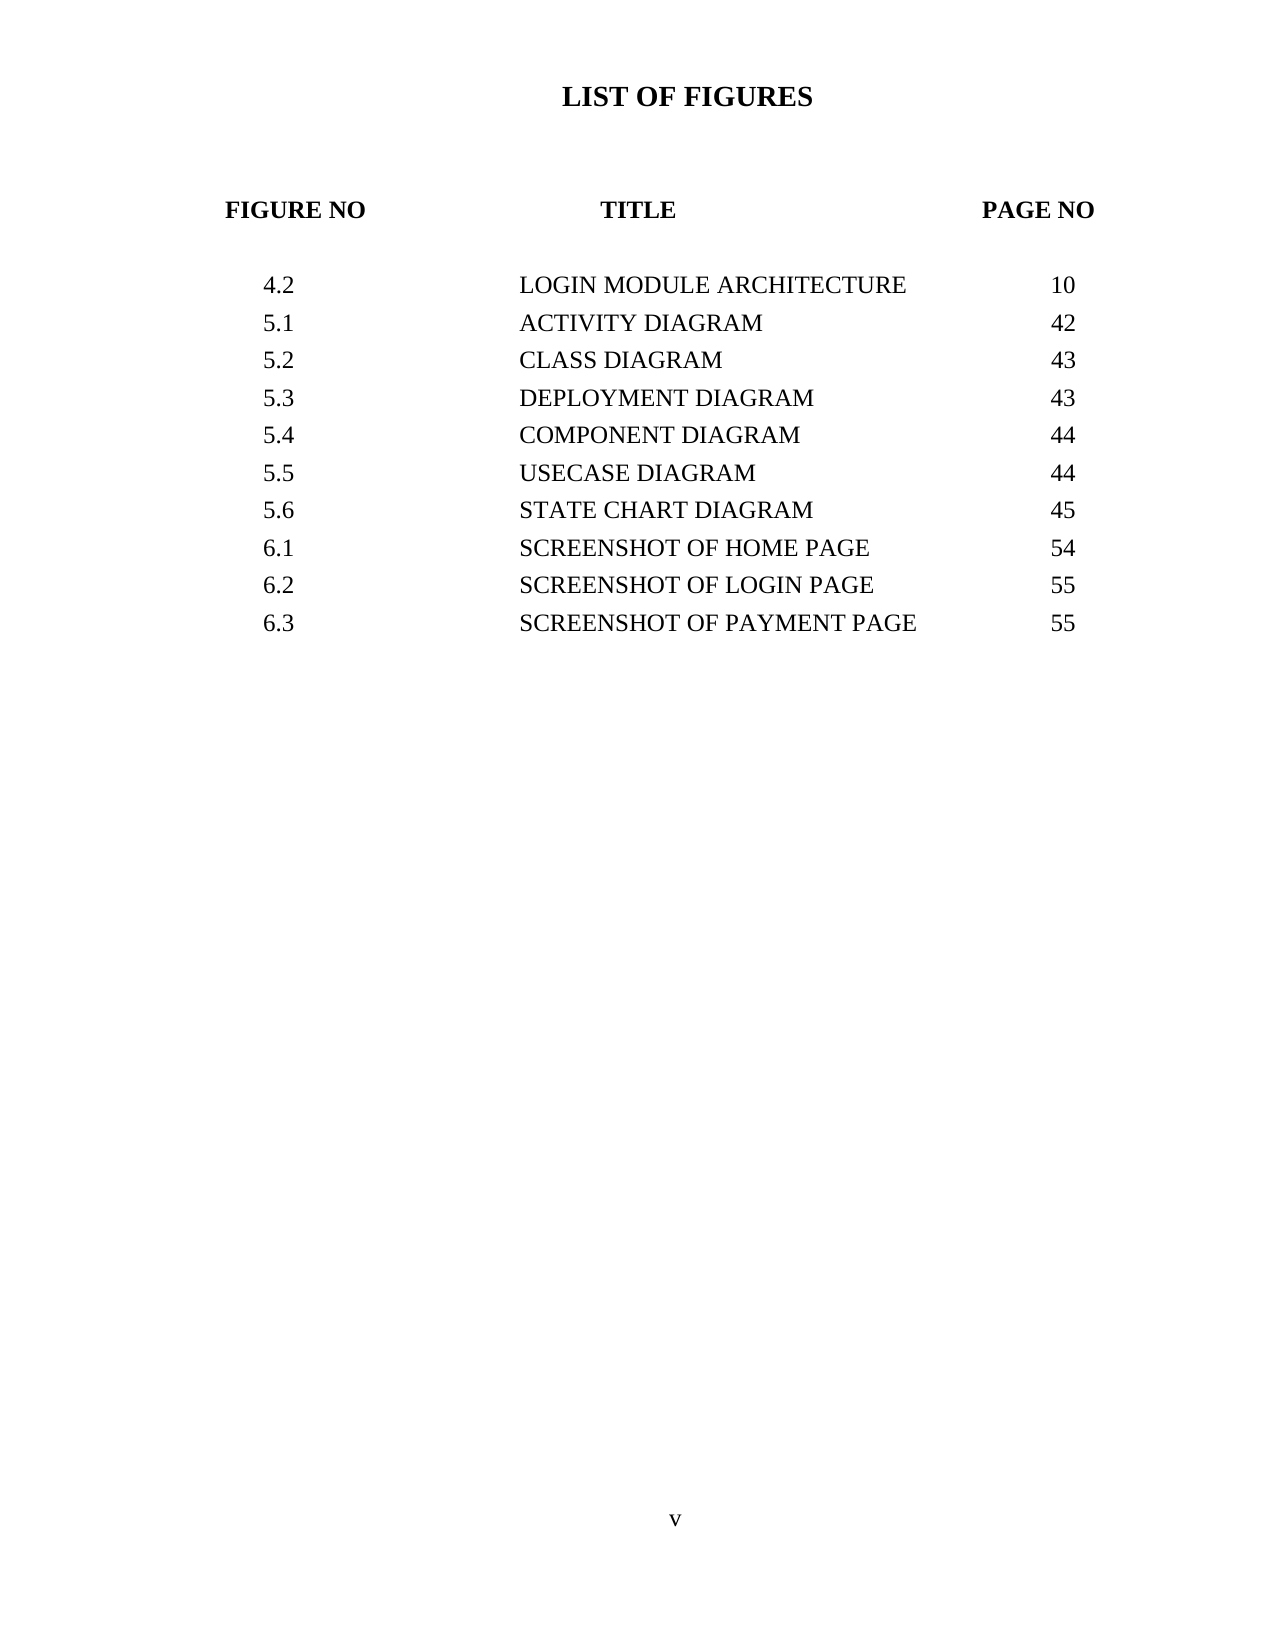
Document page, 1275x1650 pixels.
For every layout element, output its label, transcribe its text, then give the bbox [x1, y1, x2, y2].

list STATE CHART DIAGRAM 45 [263, 495, 1198, 524]
list DEPLOYMENT DIAGRAM 43 [263, 383, 1198, 411]
subtitle FIGURE NO TITLE PAGE NO [225, 195, 1198, 224]
list SCREENSHOT OF PAYMENT PAGE 55 [263, 608, 1198, 637]
list CLASS DIAGRAM 43 [263, 345, 1198, 374]
subtitle LIST OF FIGURES [289, 79, 1085, 112]
list SCREENSHOT OF HOME PAGE 54 [263, 533, 1198, 562]
text 4.2 LOGIN MODULE ARCHITECTURE 10 [263, 270, 1198, 299]
list SCREENSHOT OF LOGIN PAGE 55 [263, 570, 1198, 599]
list ACTIVITY DIAGRAM 42 [263, 308, 1198, 336]
text v [179, 1503, 1171, 1532]
list USECASE DIAGRAM 44 [263, 458, 1198, 487]
list COMPONENT DIAGRAM 44 [263, 420, 1198, 449]
